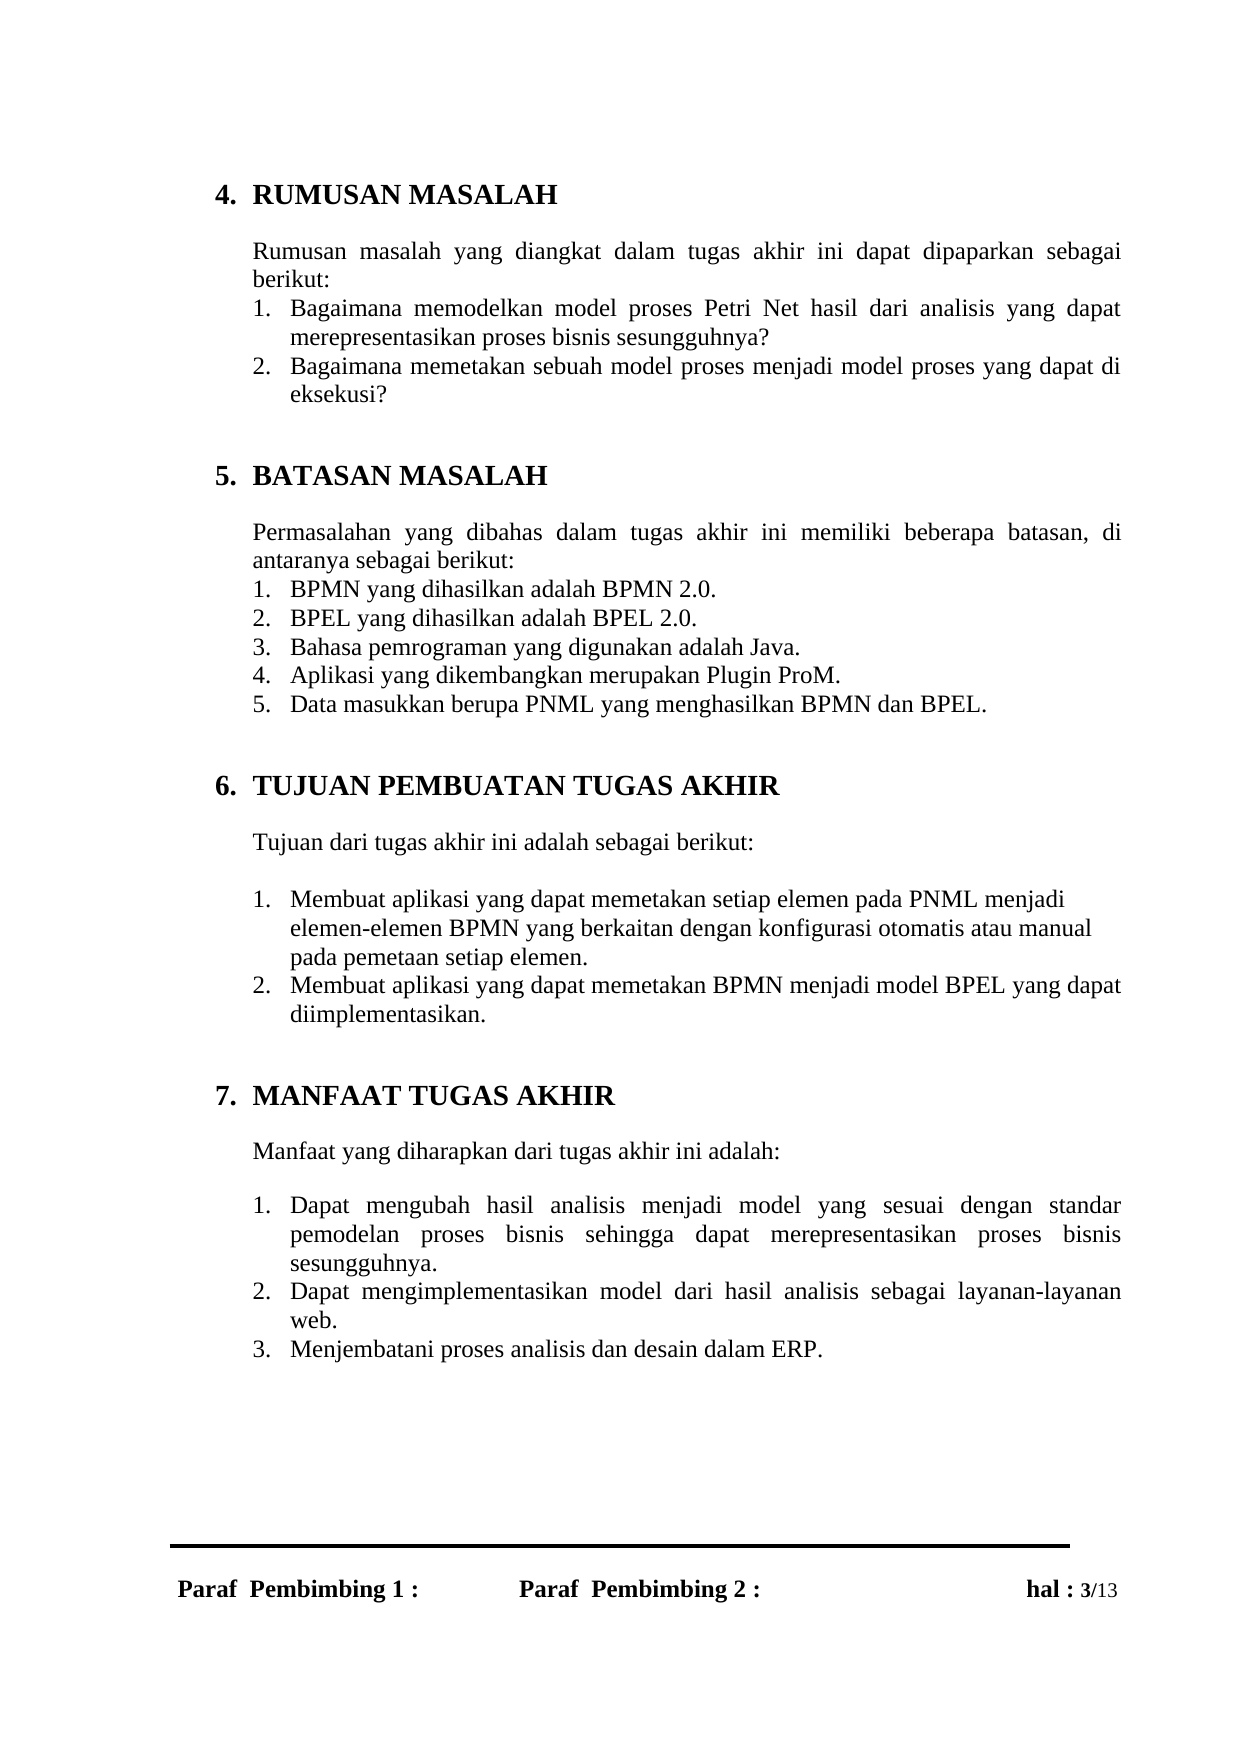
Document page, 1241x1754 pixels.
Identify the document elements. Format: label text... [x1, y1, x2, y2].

text Tujuan dari tugas akhir ini adalah sebagai berikut: [252, 827, 1122, 855]
list Bahasa pemrograman yang digunakan adalah Java. [252, 632, 1122, 661]
list Dapat mengubah hasil analisis menjadi model yang sesuai dengan standar pemodelan proses bisnis sehingga dapat merepresentasikan proses bisnis sesungguhnya. [252, 1190, 1122, 1276]
subtitle TUJUAN PEMBUATAN TUGAS AKHIR [215, 768, 1122, 802]
list Menjembatani proses analisis dan desain dalam ERP. [252, 1334, 1122, 1363]
list Rumusan masalah yang diangkat dalam tugas akhir ini dapat dipaparkan sebagai berikut: [252, 236, 1122, 293]
list Membuat aplikasi yang dapat memetakan BPMN menjadi model BPEL yang dapat diimplementasikan. [252, 970, 1122, 1028]
text Manfaat yang diharapkan dari tugas akhir ini adalah: [252, 1136, 1122, 1165]
list Bagaimana memodelkan model proses Petri Net hasil dari analisis yang dapat merepresentasikan proses bisnis sesungguhnya? [252, 293, 1122, 351]
list Permasalahan yang dibahas dalam tugas akhir ini memiliki beberapa batasan, di antaranya sebagai berikut: [252, 517, 1122, 574]
list Dapat mengimplementasikan model dari hasil analisis sebagai layanan-layanan web. [252, 1276, 1122, 1334]
list Aplikasi yang dikembangkan merupakan Plugin ProM. [252, 661, 1122, 689]
list BPMN yang dihasilkan adalah BPMN 2.0. [252, 574, 1122, 603]
subtitle RUMUSAN MASALAH [215, 177, 1122, 211]
subtitle BATASAN MASALAH [215, 458, 1122, 492]
subtitle MANFAAT TUGAS AKHIR [215, 1078, 1122, 1111]
list BPEL yang dihasilkan adalah BPEL 2.0. [252, 603, 1122, 632]
list Bagaimana memetakan sebuah model proses menjadi model proses yang dapat di eksekusi? [252, 351, 1122, 408]
list Membuat aplikasi yang dapat memetakan setiap elemen pada PNML menjadi elemen-elemen BPMN yang berkaitan dengan konfigurasi otomatis atau manual pada pemetaan setiap elemen. [252, 884, 1122, 970]
list Data masukkan berupa PNML yang menghasilkan BPMN dan BPEL. [252, 689, 1122, 718]
